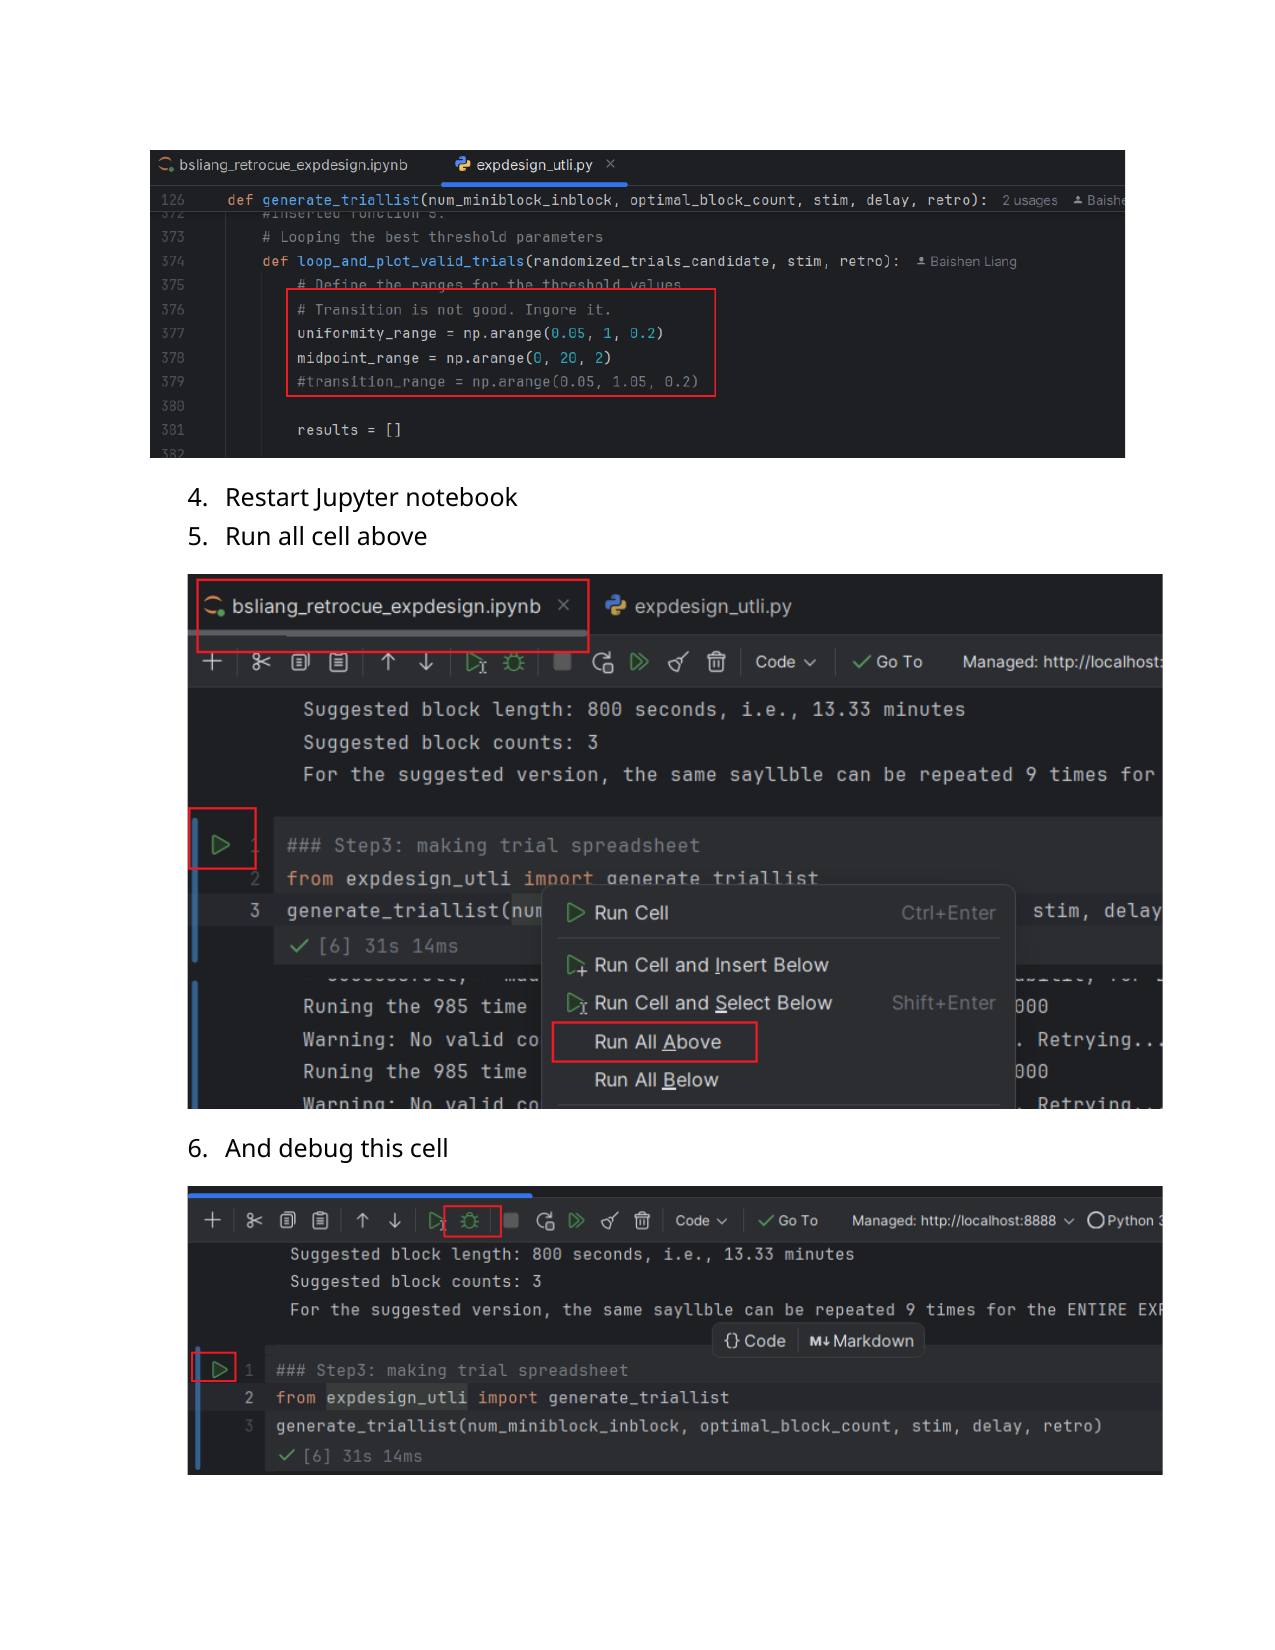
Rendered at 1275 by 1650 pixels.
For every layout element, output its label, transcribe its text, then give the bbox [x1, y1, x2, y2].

list Run all cell above [187, 518, 1125, 552]
picture [150, 150, 1125, 458]
picture [187, 1186, 1163, 1475]
picture [187, 574, 1163, 1109]
list Restart Jupyter notebook [187, 479, 1125, 513]
list And debug this cell [187, 1131, 1125, 1165]
